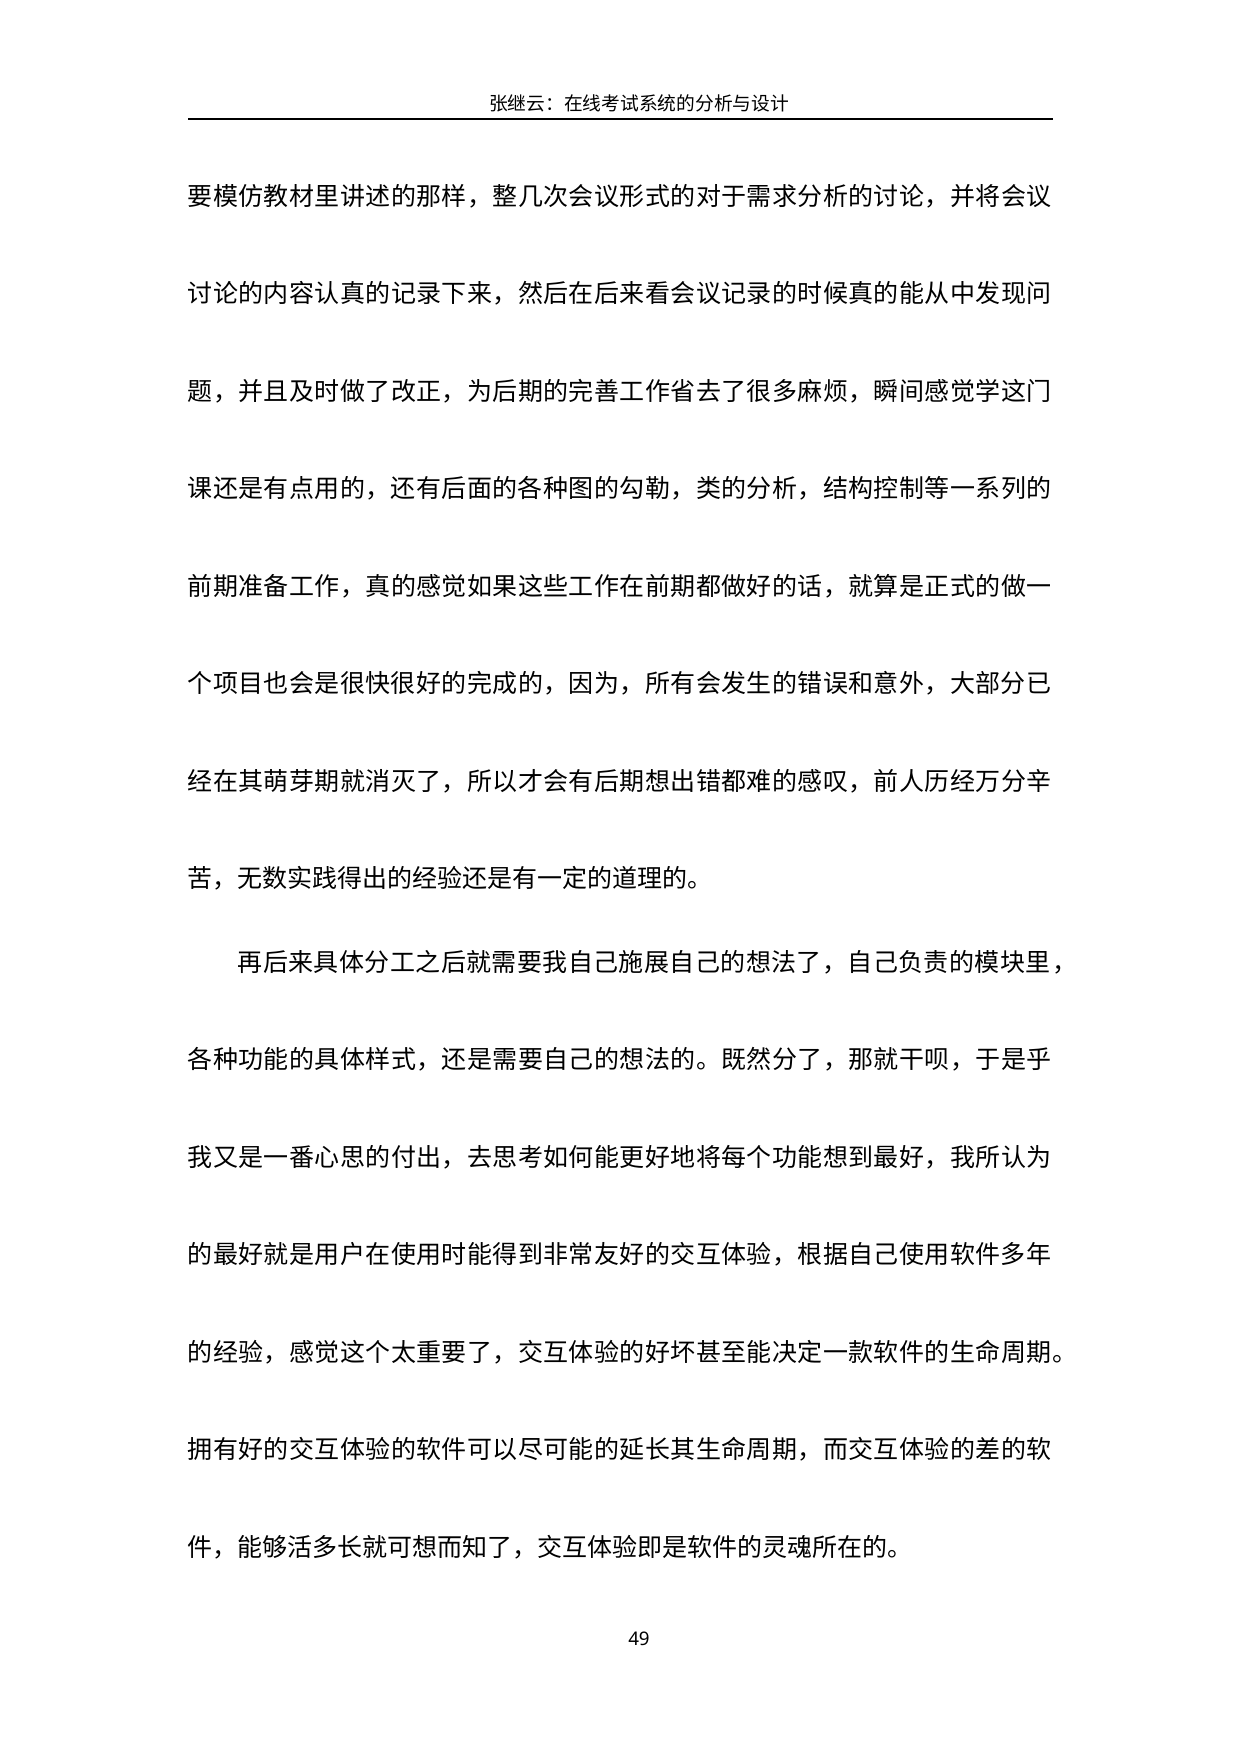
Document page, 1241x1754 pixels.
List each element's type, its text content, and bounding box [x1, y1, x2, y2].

text 再后来具体分工之后就需要我自己施展自己的想法了，自己负责的模块里，各种功能的具体样式，还是需要自己的想法的。既然分了，那就干呗，于是乎我又是一番心思的付出，去思考如何能更好地将每个功能想到最好，我所认为的最好就是用户在使用时能得到非常友好的交互体验，根据自己使用软件多年的经验，感觉这个太重要了，交互体验的好坏甚至能决定一款软件的生命周期。拥有好的交互体验的软件可以尽可能的延长其生命周期，而交互体验的差的软件，能够活多长就可想而知了，交互体验即是软件的灵魂所在的。 [187, 928, 1053, 1578]
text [187, 162, 1053, 909]
